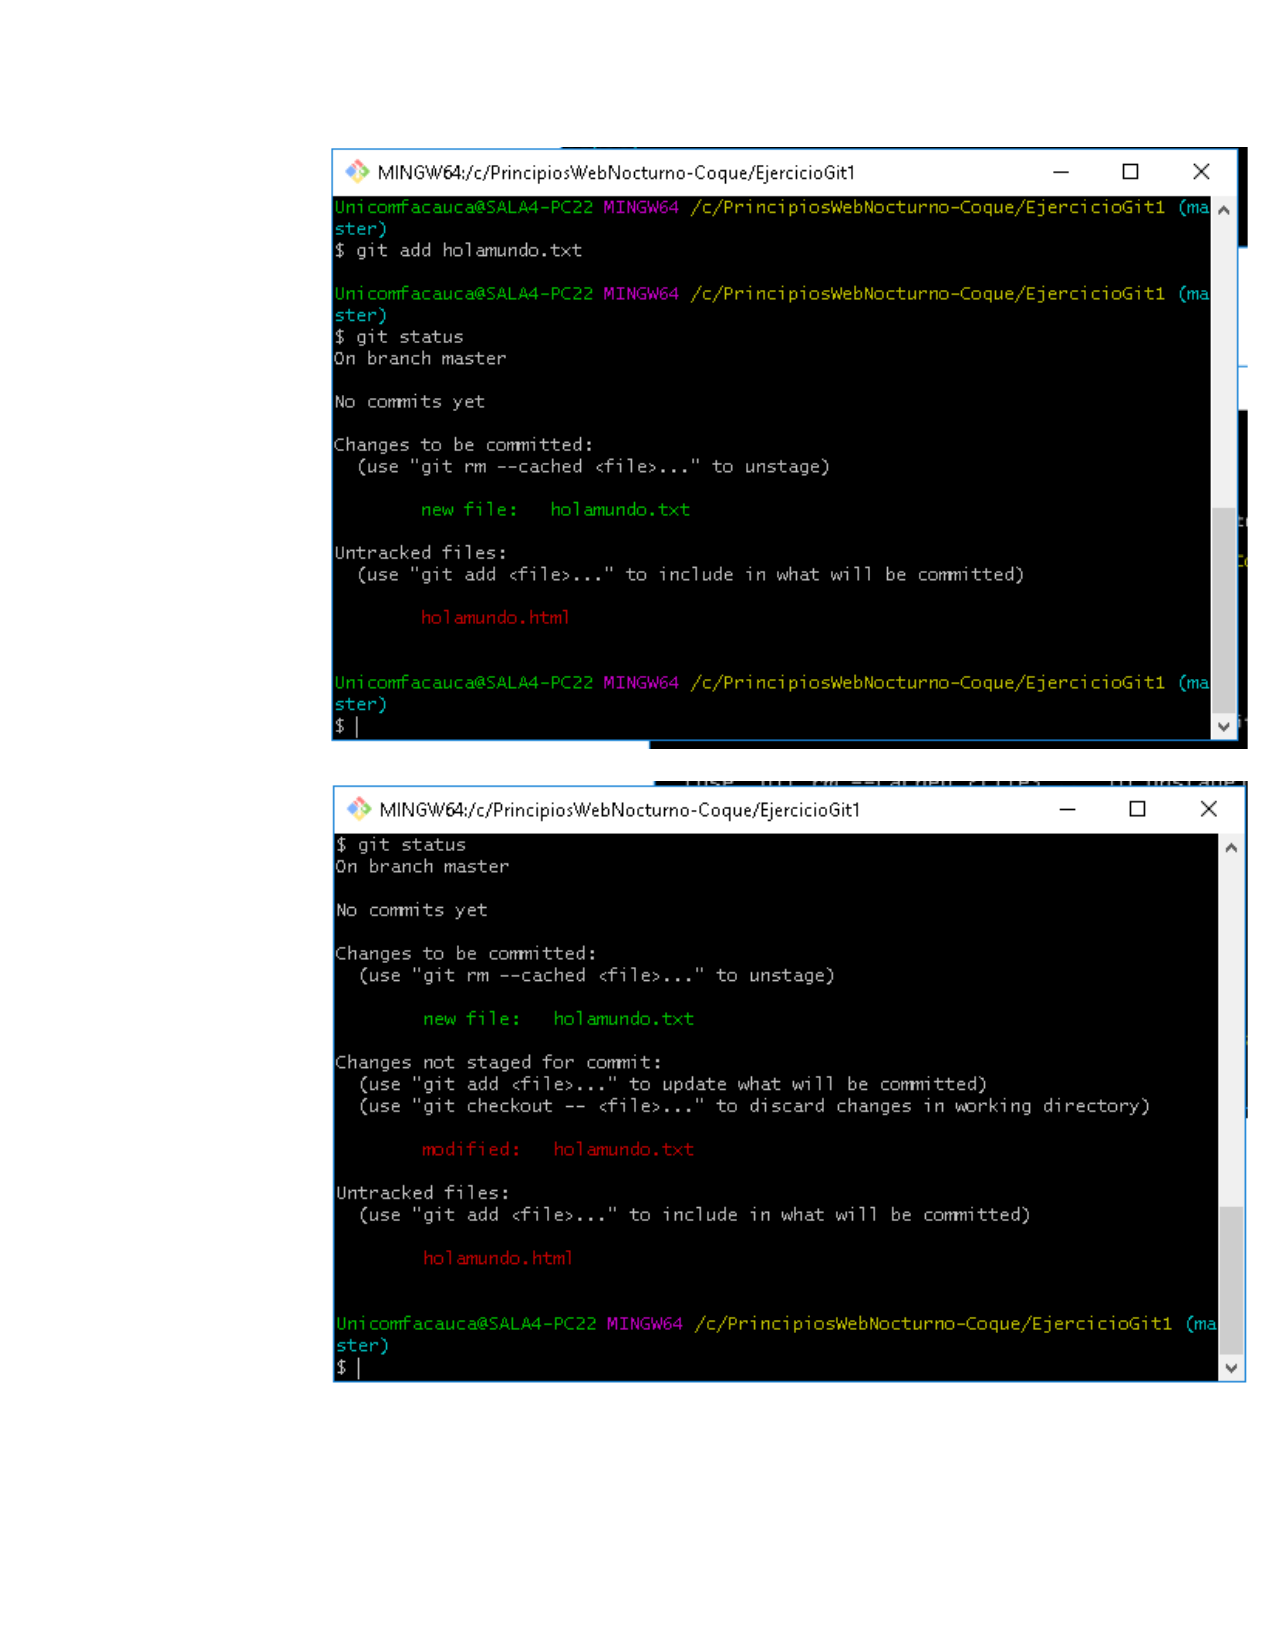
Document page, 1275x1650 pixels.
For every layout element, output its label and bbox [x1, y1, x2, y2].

picture [327, 781, 1248, 1389]
picture [327, 147, 1248, 749]
